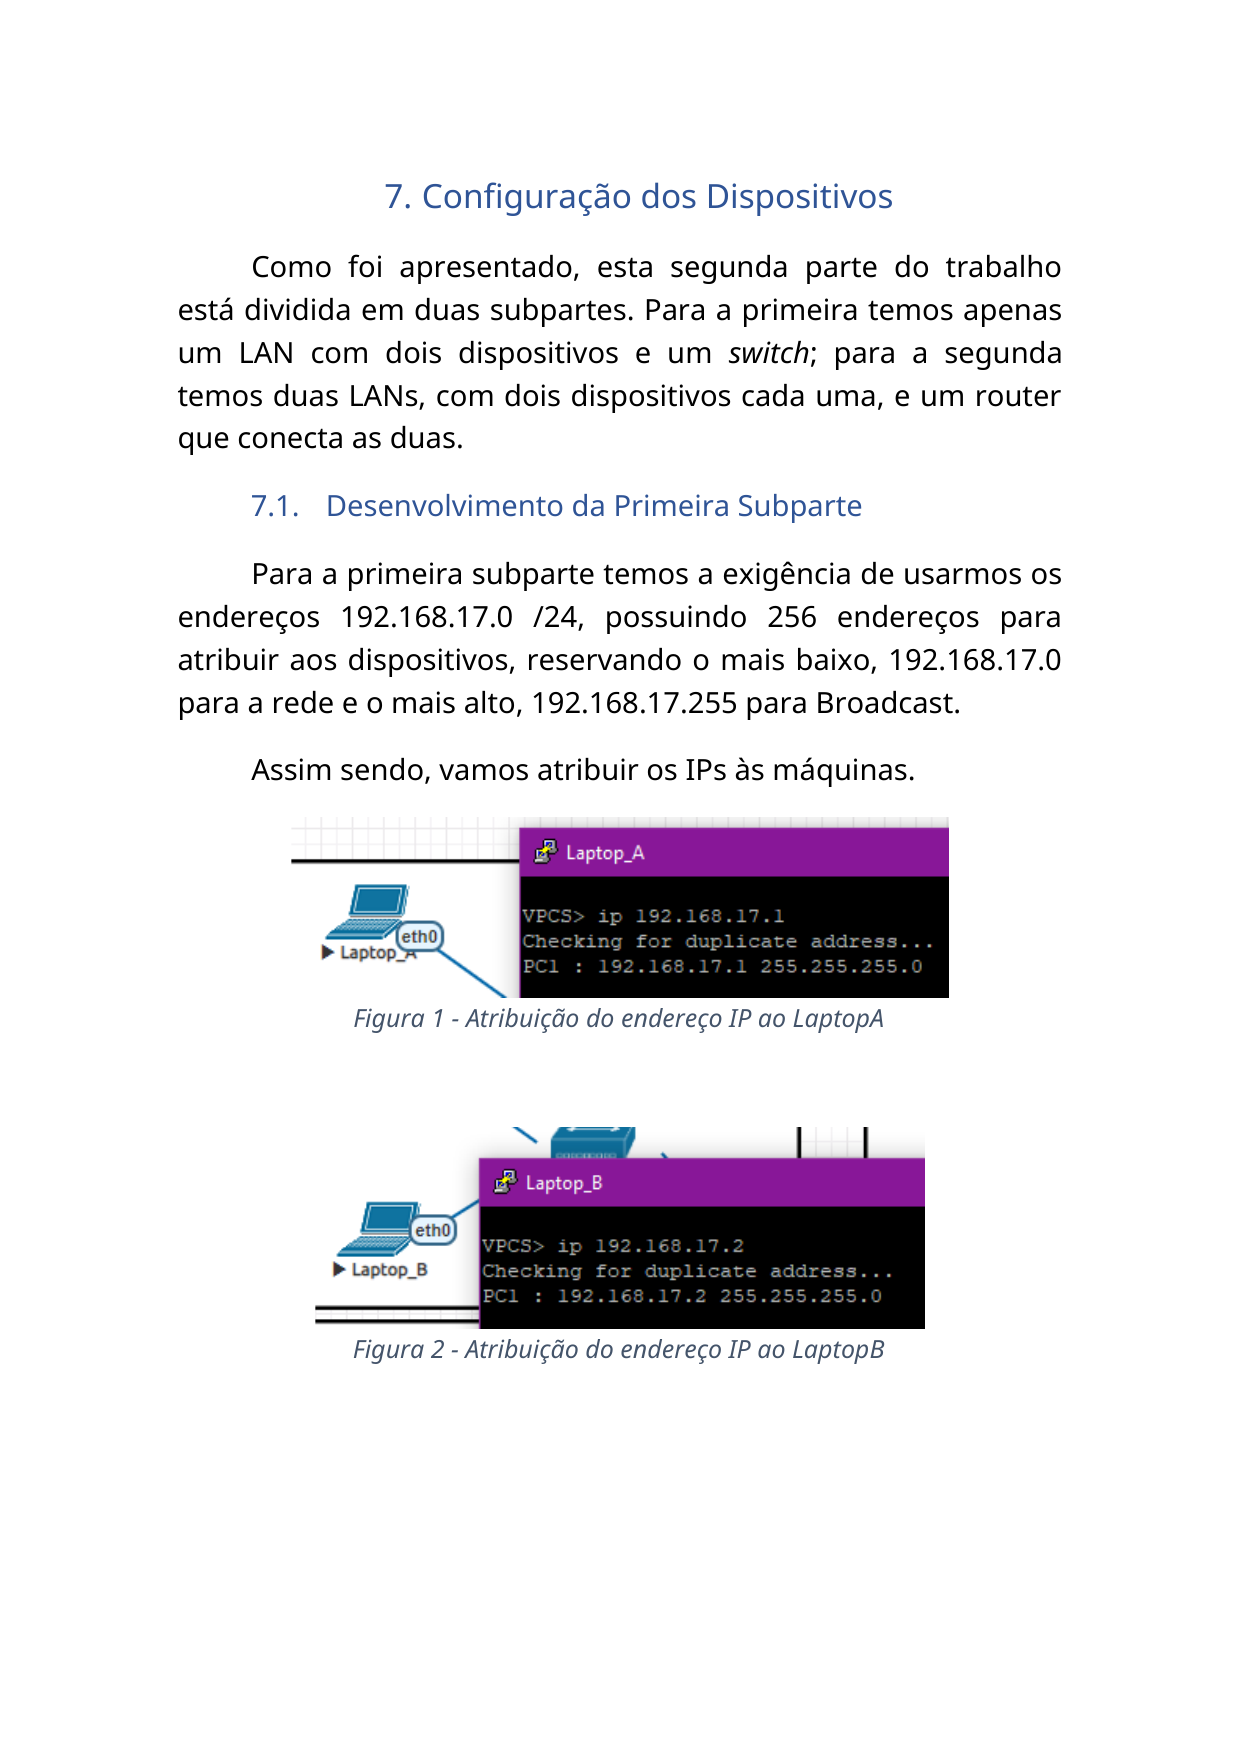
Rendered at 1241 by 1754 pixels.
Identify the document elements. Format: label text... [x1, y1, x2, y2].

text Assim sendo, vamos atribuir os IPs às máquinas. [177, 750, 1063, 789]
text Como foi apresentado, esta segunda parte do trabalho está dividida em duas subpartes. Para a primeira temos apenas um LAN com dois dispositivos e um switch; para a segunda temos duas LANs, com dois dispositivos cada uma, e um router que conecta as duas. [177, 247, 1063, 457]
subtitle Configuração dos Dispositivos [215, 173, 1063, 218]
subtitle Desenvolvimento da Primeira Subparte [251, 486, 1063, 525]
text Para a primeira subparte temos a exigência de usarmos os endereços 192.168.17.0 /24, possuindo 256 endereços para atribuir aos dispositivos, reservando o mais baixo, 192.168.17.0 para a rede e o mais alto, 192.168.17.255 para Broadcast. [177, 553, 1063, 722]
picture [291, 817, 949, 998]
picture [315, 1127, 925, 1329]
